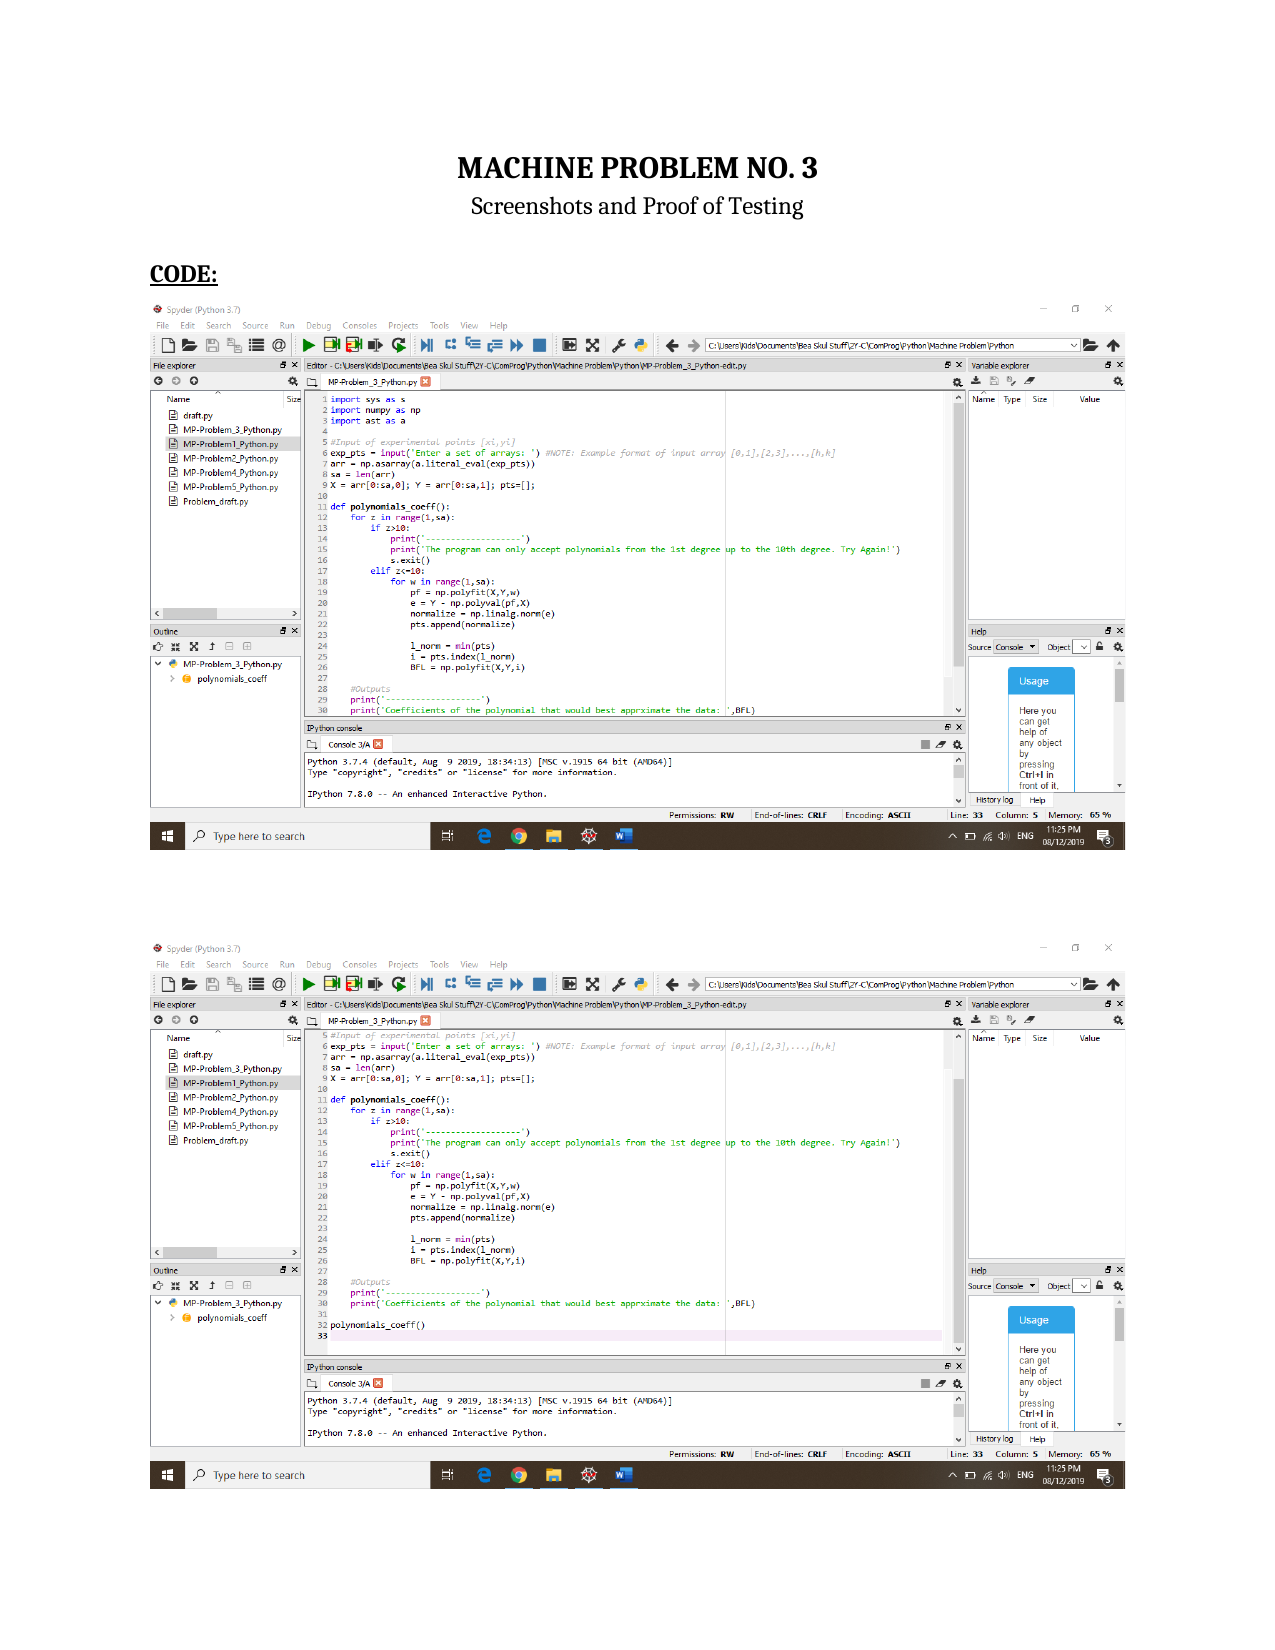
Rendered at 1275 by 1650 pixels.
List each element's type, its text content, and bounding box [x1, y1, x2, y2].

text CODE: [150, 260, 1125, 289]
text MACHINE PROBLEM NO. 3 [150, 150, 1125, 186]
picture [150, 940, 1125, 1489]
picture [150, 301, 1125, 850]
text Screenshots and Proof of Testing [150, 192, 1125, 221]
